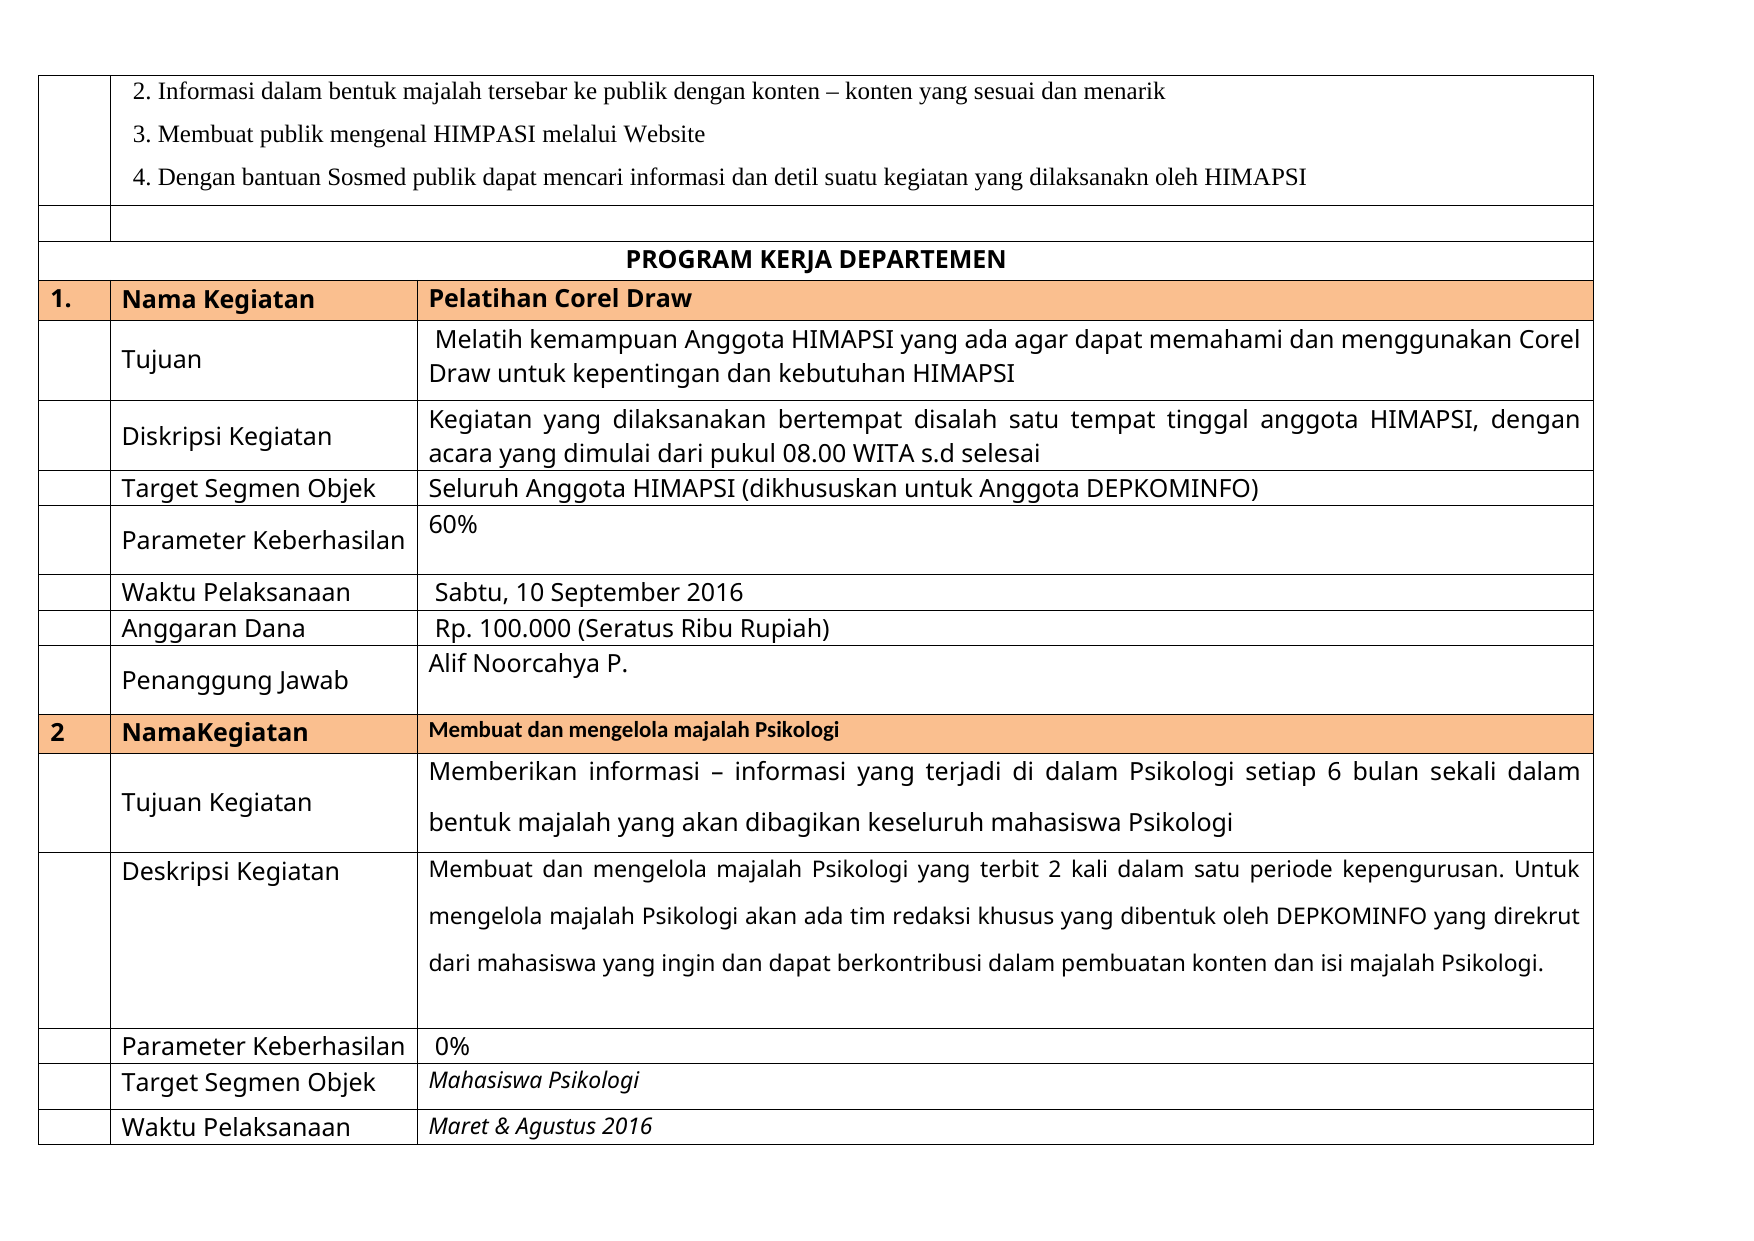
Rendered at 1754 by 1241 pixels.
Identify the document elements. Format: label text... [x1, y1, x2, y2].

table_cell [39, 646, 110, 714]
table_cell Parameter Keberhasilan [111, 1029, 417, 1063]
table_cell [111, 206, 1593, 241]
table_cell Pelatihan Corel Draw [418, 281, 1593, 320]
table_cell Nama Kegiatan [111, 281, 417, 320]
table_cell Target Segmen Objek [111, 1064, 417, 1108]
table_cell Anggaran Dana [111, 611, 417, 645]
table_cell PROGRAM KERJA DEPARTEMEN [39, 242, 1593, 280]
table_cell [39, 471, 110, 505]
table_cell Alif Noorcahya P. [418, 646, 1593, 714]
table_cell 0% [418, 1029, 1593, 1063]
table_cell Target Kerja [111, 76, 1593, 205]
table_cell [39, 853, 110, 1028]
table_cell 60% [418, 506, 1593, 574]
table_cell Parameter Keberhasilan [111, 506, 417, 574]
table_cell Deskripsi Kegiatan [111, 853, 417, 1028]
table_cell 6 [39, 76, 110, 205]
table_cell [39, 321, 110, 400]
table_cell Membuat dan mengelola majalah Psikologi [418, 715, 1593, 753]
table_cell [39, 1110, 110, 1144]
table_cell [39, 611, 110, 645]
table_cell 2 [39, 715, 110, 753]
table_cell Kegiatan yang dilaksanakan bertempat disalah satu tempat tinggal anggota HIMAPSI, dengan acara yang dimulai dari pukul 08.00 WITA s.d selesai [418, 401, 1593, 469]
table_cell Penanggung Jawab [111, 646, 417, 714]
table_cell NamaKegiatan [111, 715, 417, 753]
table_cell Rp. 100.000 (Seratus Ribu Rupiah) [418, 611, 1593, 645]
table_cell [39, 506, 110, 574]
table_cell Membuat dan mengelola majalah Psikologi yang terbit 2 kali dalam satu periode kepengurusan. Untuk mengelola majalah Psikologi akan ada tim redaksi khusus yang dibentuk oleh DEPKOMINFO yang direkrut dari mahasiswa yang ingin dan dapat berkontribusi dalam pembuatan konten dan isi majalah Psikologi. [418, 853, 1593, 1028]
table_cell Sabtu, 10 September 2016 [418, 575, 1593, 609]
table_cell Waktu Pelaksanaan [111, 575, 417, 609]
table_cell [39, 1029, 110, 1063]
table_cell [39, 1064, 110, 1108]
table_cell Tujuan [111, 321, 417, 400]
table_cell [39, 401, 110, 469]
table_cell Tujuan Kegiatan [111, 754, 417, 852]
table_cell Seluruh Anggota HIMAPSI (dikhususkan untuk Anggota DEPKOMINFO) [418, 471, 1593, 505]
table_cell Mahasiswa Psikologi [418, 1064, 1593, 1108]
table_cell 1. [39, 281, 110, 320]
table_cell [39, 575, 110, 609]
table_cell Diskripsi Kegiatan [111, 401, 417, 469]
table_cell Melatih kemampuan Anggota HIMAPSI yang ada agar dapat memahami dan menggunakan Corel Draw untuk kepentingan dan kebutuhan HIMAPSI [418, 321, 1593, 400]
table_cell [39, 206, 110, 241]
table_cell Maret & Agustus 2016 [418, 1110, 1593, 1144]
table_cell [39, 754, 110, 852]
table_cell Target Segmen Objek [111, 471, 417, 505]
table_cell Waktu Pelaksanaan [111, 1110, 417, 1144]
table_cell Memberikan informasi – informasi yang terjadi di dalam Psikologi setiap 6 bulan sekali dalam bentuk majalah yang akan dibagikan keseluruh mahasiswa Psikologi [418, 754, 1593, 852]
